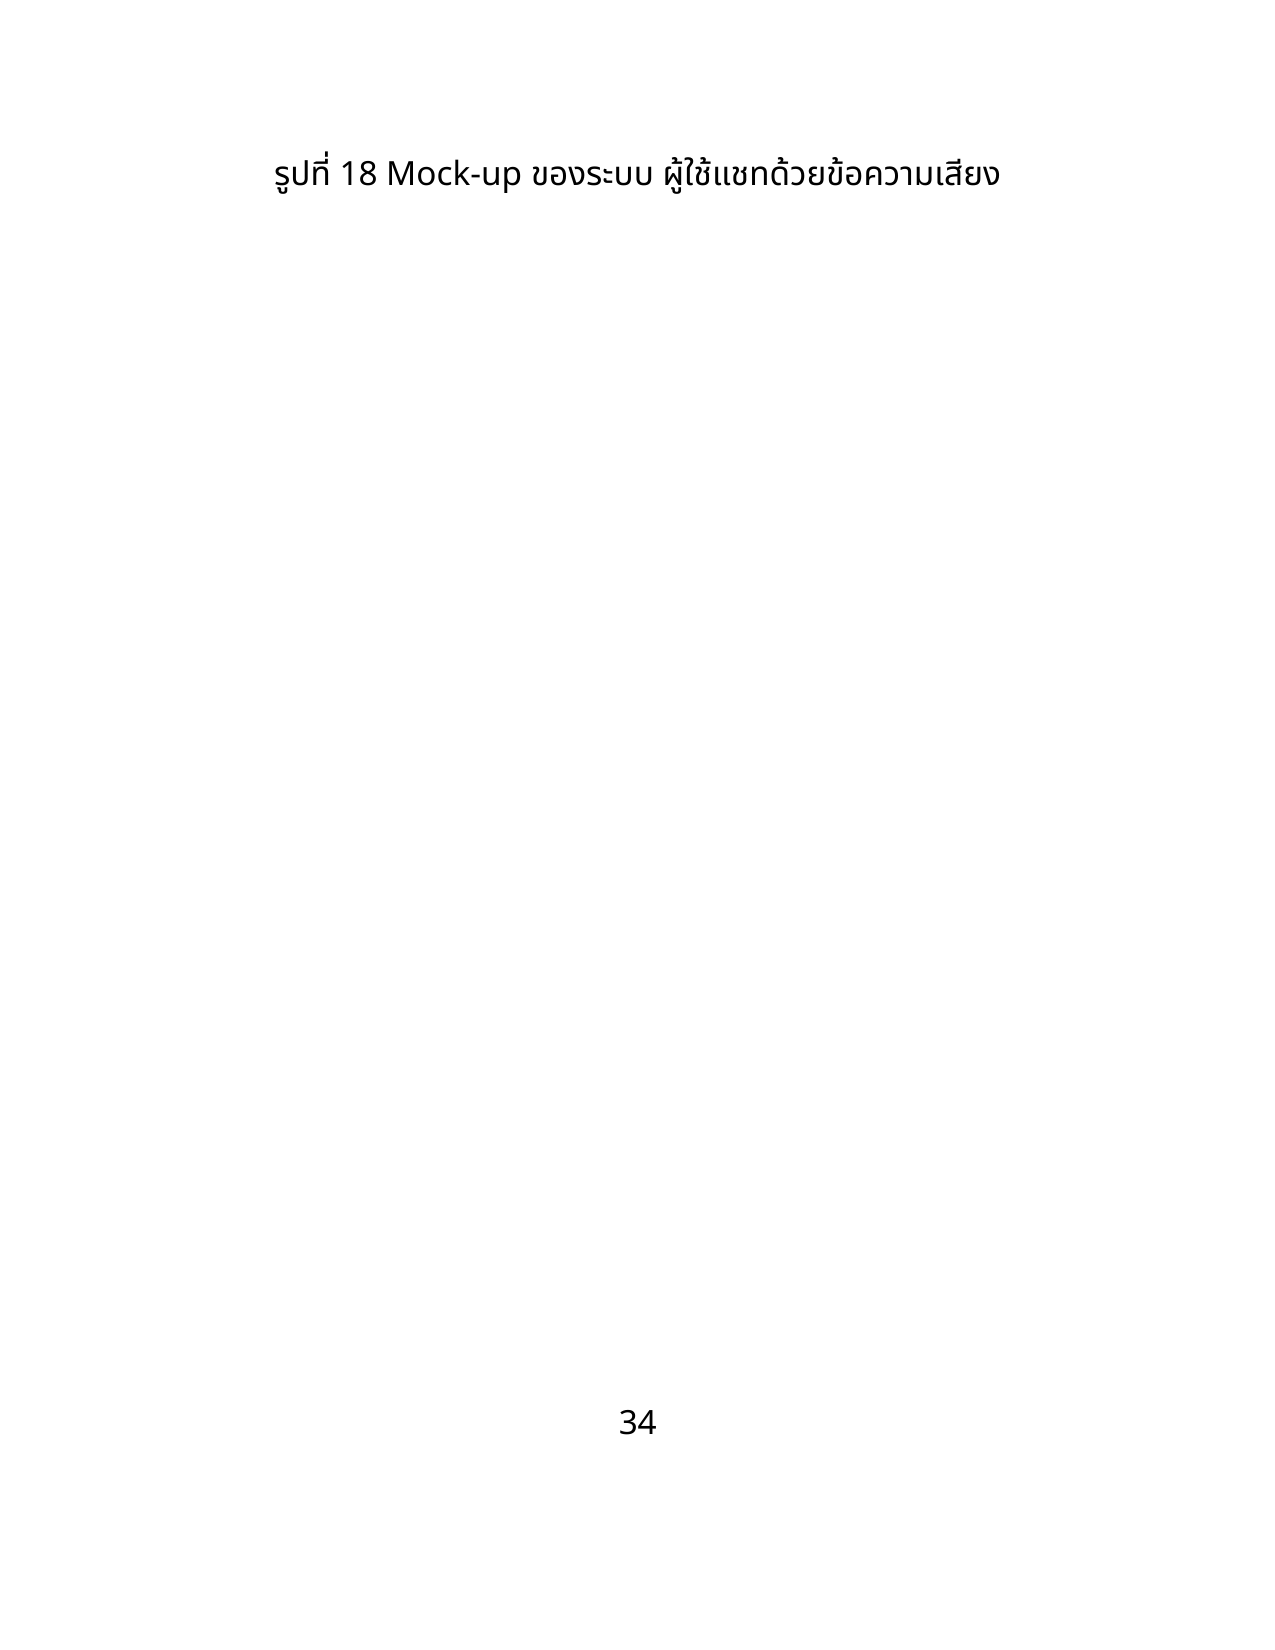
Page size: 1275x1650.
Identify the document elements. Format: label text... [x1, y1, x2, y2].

list รูปที่ 18 Mock-up ของระบบ ผู้ใช้แชทด้วยข้อความเสียง [150, 150, 1125, 201]
